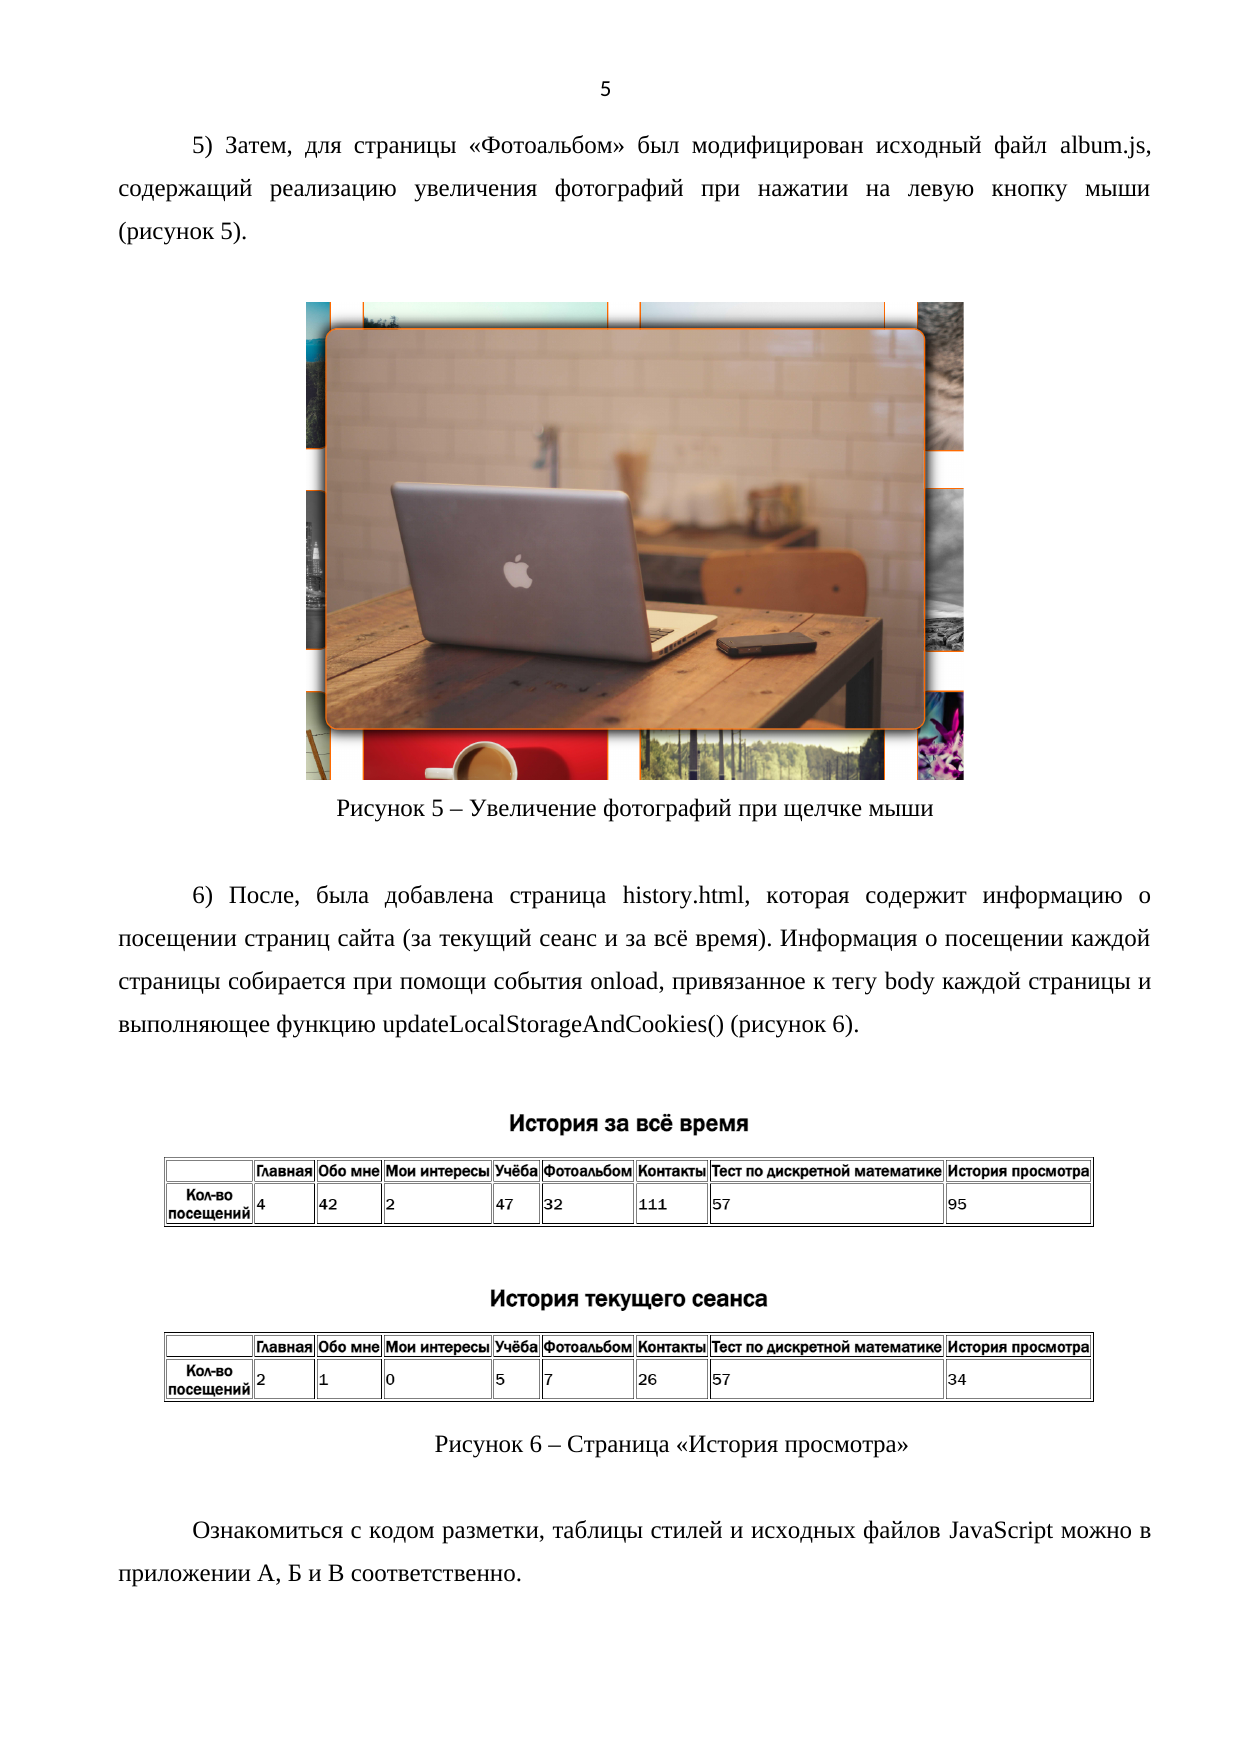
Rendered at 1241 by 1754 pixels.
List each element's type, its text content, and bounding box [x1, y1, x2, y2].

text 5) Затем, для страницы «Фотоальбом» был модифицирован исходный файл album.js, содержащий реализацию увеличения фотографий при нажатии на левую кнопку мыши (рисунок 5). [118, 130, 1152, 245]
text Ознакомиться с кодом разметки, таблицы стилей и исходных файлов JavaScript можно в приложении А, Б и В соответственно. [118, 1515, 1152, 1587]
text Рисунок 6 – Страница «История просмотра» [118, 1429, 1152, 1458]
text 6) После, была добавлена страница history.html, которая содержит информацию о посещении страниц сайта (за текущий сеанс и за всё время). Информация о посещении каждой страницы собирается при помощи события onload, привязанное к тегу body каждой страницы и выполняющее функцию updateLocalStorageAndCookies() (рисунок 6). [118, 880, 1152, 1038]
picture [143, 1095, 1127, 1416]
picture [306, 302, 964, 780]
text Рисунок 5 – Увеличение фотографий при щелчке мыши [118, 793, 1152, 822]
